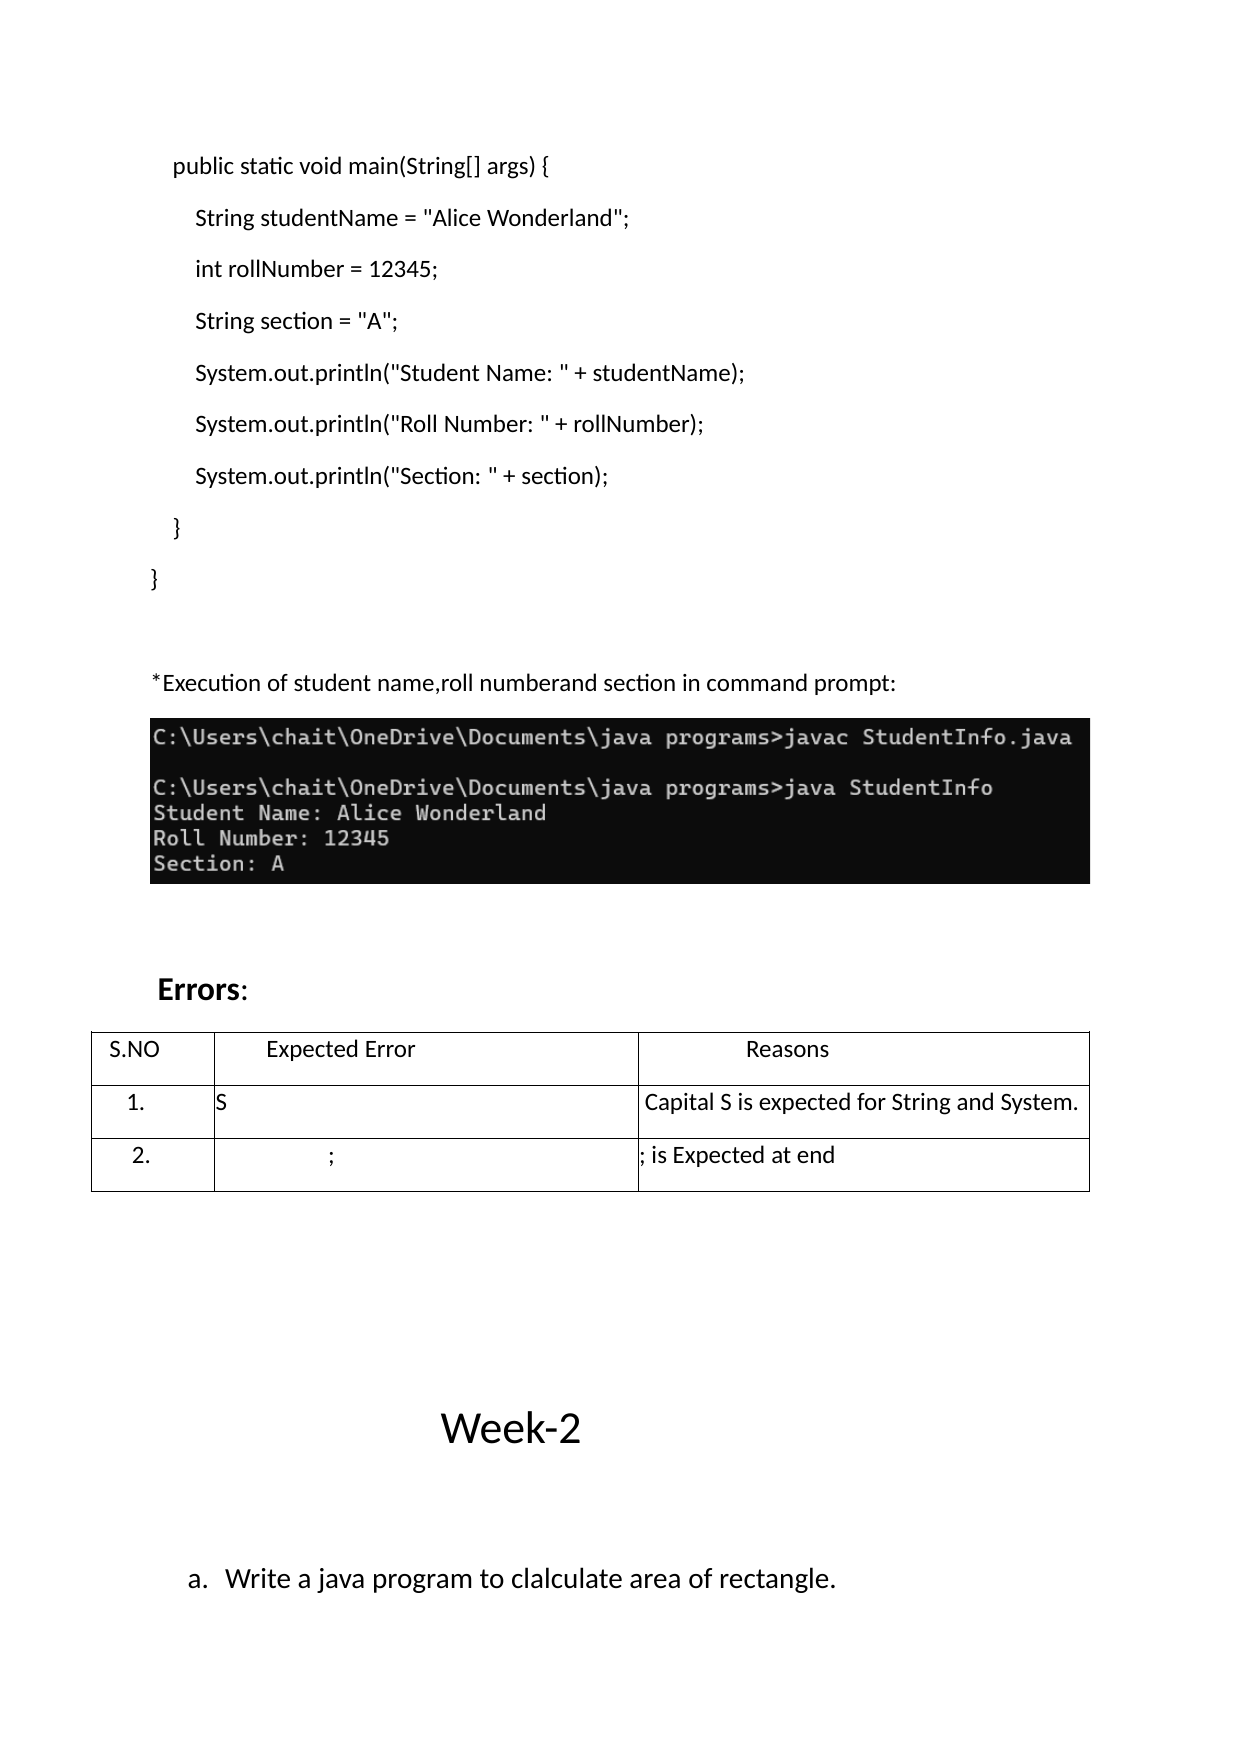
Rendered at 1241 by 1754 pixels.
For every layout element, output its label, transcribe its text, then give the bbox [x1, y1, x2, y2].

text String studentName = "Alice Wonderland"; [150, 202, 1090, 232]
table_cell S [215, 1086, 638, 1137]
table_cell 1. [92, 1086, 214, 1137]
text Week-2 [150, 1399, 1090, 1455]
text System.out.println("Student Name: " + studentName); [150, 357, 1090, 387]
text String section = "A"; [150, 305, 1090, 336]
text public static void main(String[] args) { [150, 150, 1090, 181]
table_cell ; is Expected at end [639, 1139, 1089, 1191]
text Errors: [150, 968, 1090, 1009]
text } [150, 563, 1090, 594]
list Write a java program to clalculate area of rectangle. [187, 1561, 1090, 1596]
text } [150, 512, 1090, 542]
table_header S.NO [92, 1033, 214, 1084]
table_header Reasons [639, 1033, 1089, 1084]
text System.out.println("Section: " + section); [150, 460, 1090, 491]
text *Execution of student name,roll numberand section in command prompt: [150, 667, 1090, 697]
text int rollNumber = 12345; [150, 253, 1090, 284]
picture [150, 718, 1091, 884]
table_cell Capital S is expected for String and System. [639, 1086, 1089, 1137]
table_cell 2. [92, 1139, 214, 1191]
text System.out.println("Roll Number: " + rollNumber); [150, 408, 1090, 439]
table_header Expected Error [215, 1033, 638, 1084]
table_cell ; [215, 1139, 638, 1191]
